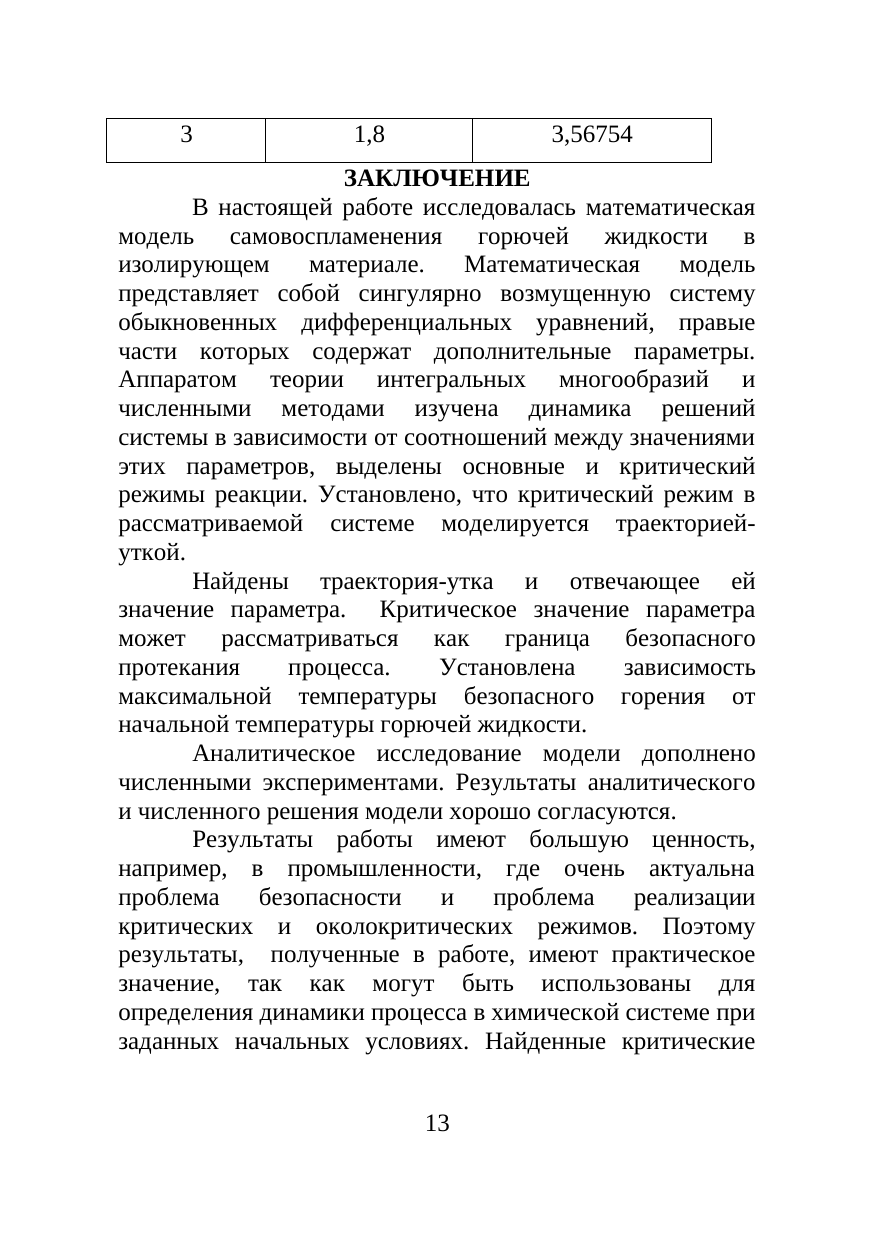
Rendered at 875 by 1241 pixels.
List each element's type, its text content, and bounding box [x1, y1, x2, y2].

table_cell 3 [107, 119, 265, 162]
title В настоящей работе исследовалась математическая модель самовоспламенения горючей жидкости в изолирующем материале. Математическая модель представляет собой сингулярно возмущенную систему обыкновенных дифференциальных уравнений, правые части которых содержат дополнительные параметры. Аппаратом теории интегральных многообразий и численными методами изучена динамика решений системы в зависимости от соотношений между значениями этих параметров, выделены основные и критический режимы реакции. Установлено, что критический режим в рассматриваемой системе моделируется траекторией-уткой. [118, 192, 756, 566]
text Аналитическое исследование модели дополнено численными экспериментами. Результаты аналитического и численного решения модели хорошо согласуются. [118, 738, 756, 824]
table_cell 3,56754 [473, 119, 711, 162]
text Найдены траектория-утка и отвечающее ей значение параметра. Критическое значение параметра может рассматриваться как граница безопасного протекания процесса. Установлена зависимость максимальной температуры безопасного горения от начальной температуры горючей жидкости. [118, 566, 756, 738]
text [118, 824, 756, 1054]
table_cell 1,8 [266, 119, 472, 162]
title ЗАКЛЮЧЕНИЕ [118, 163, 756, 192]
